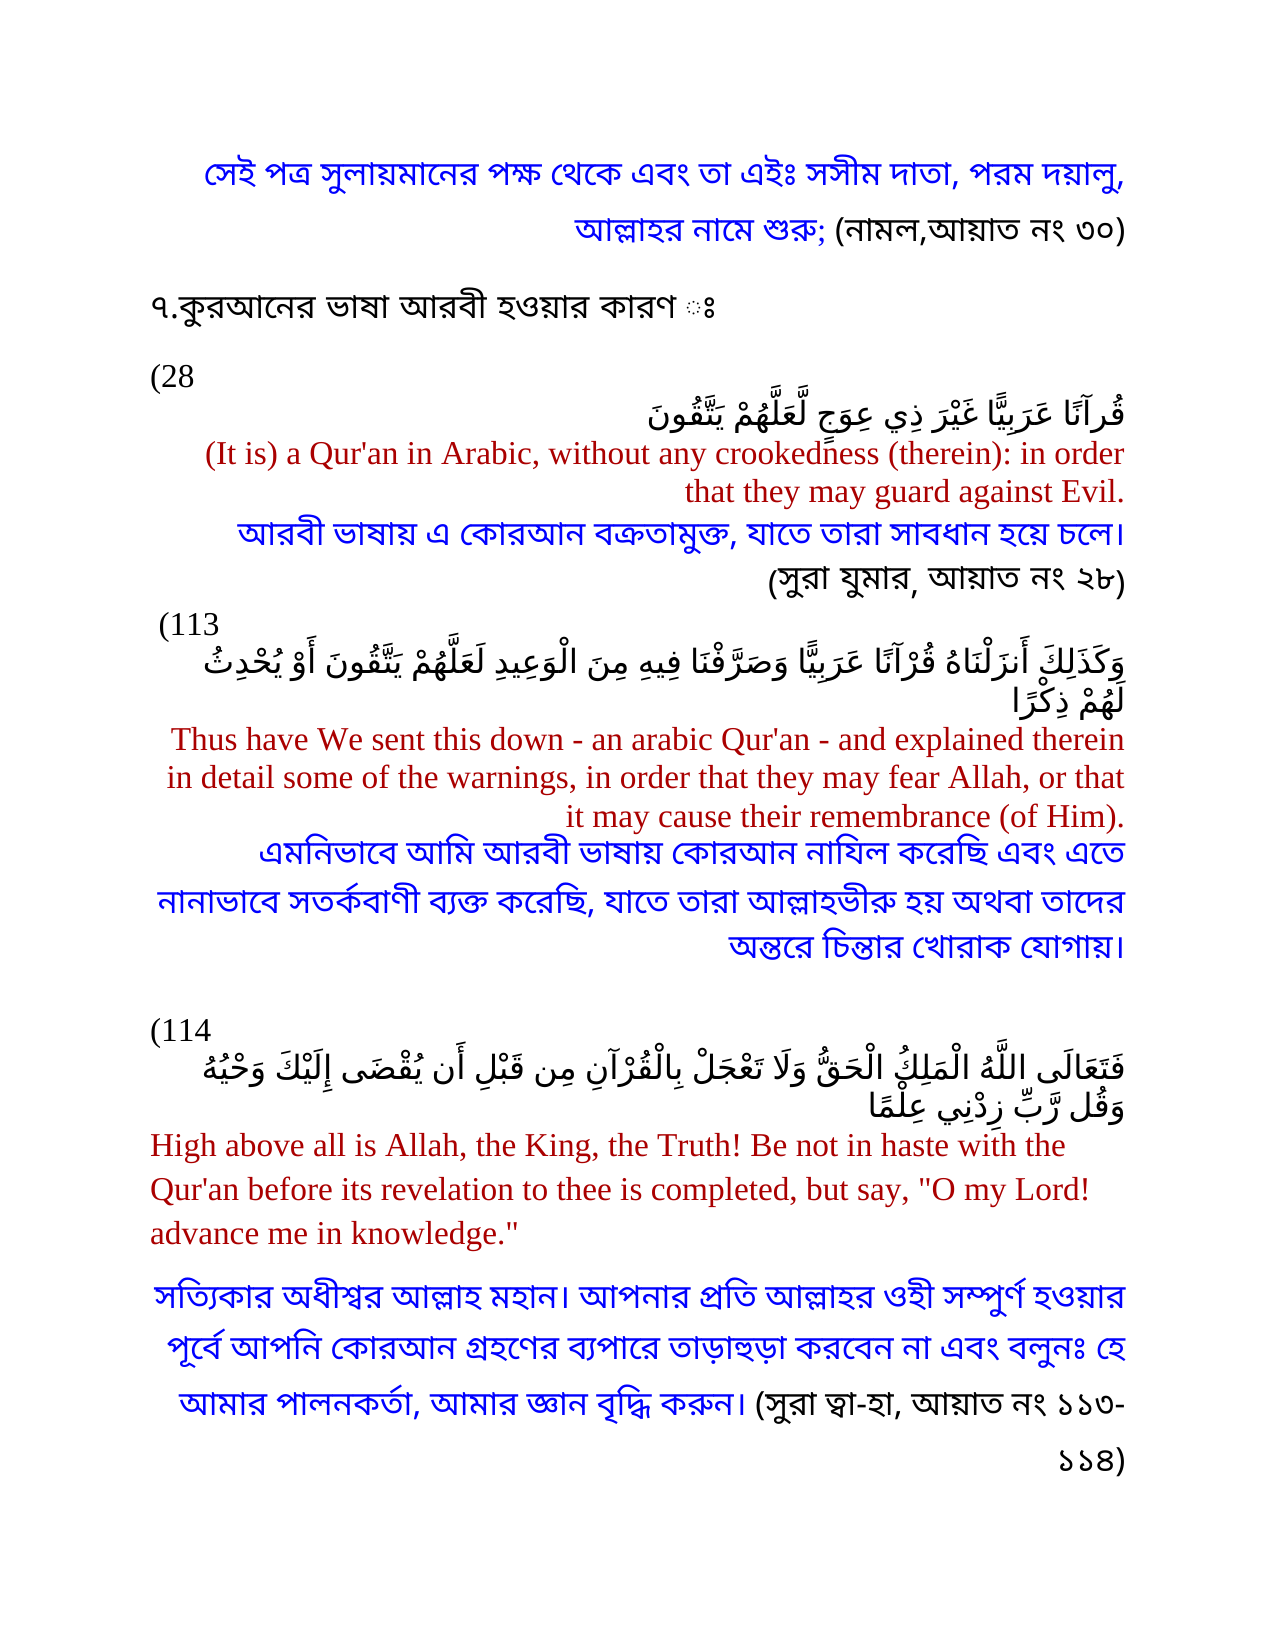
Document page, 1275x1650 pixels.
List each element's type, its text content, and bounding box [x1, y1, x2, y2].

text Thus have We sent this down - an arabic Qur'an - and explained therein in detail some of the warnings, in order that they may fear Allah, or that it may cause their remembrance (of Him). [150, 719, 1125, 834]
text সত্যিকার অধীশ্বর আল্লাহ মহান। আপনার প্রতি আল্লাহর ওহী সম্পুর্ণ হওয়ার পূর্বে আপনি কোরআন গ্রহণের ব্যপারে তাড়াহুড়া করবেন না এবং বলুনঃ হে আমার পালনকর্তা, আমার জ্ঞান বৃদ্ধি করুন। (সুরা ত্বা-হা, আয়াত নং ১১৩-১১৪) [150, 1278, 1125, 1485]
text ৭.কুরআনের ভাষা আরবী হওয়ার কারণ ঃ [150, 283, 1125, 329]
text (114 [150, 1010, 1125, 1048]
text (28 [150, 356, 1125, 394]
text এমনিভাবে আমি আরবী ভাষায় কোরআন নাযিল করেছি এবং এতে নানাভাবে সতর্কবাণী ব্যক্ত করেছি, যাতে তারা আল্লাহভীরু হয় অথবা তাদের অন্তরে চিন্তার খোরাক যোগায়। [150, 834, 1125, 972]
text সেই পত্র সুলায়মানের পক্ষ থেকে এবং তা এইঃ সসীম দাতা, পরম দয়ালু, আল্লাহর নামে শুরু; (নামল,আয়াত নং ৩০) [150, 150, 1125, 255]
text (113 [150, 604, 1125, 642]
text (সুরা যুমার, আয়াত নং ২৮) [150, 559, 1125, 604]
text وَكَذَلِكَ أَنزَلْنَاهُ قُرْآنًا عَرَبِيًّا وَصَرَّفْنَا فِيهِ مِنَ الْوَعِيدِ لَعَلَّهُمْ يَتَّقُونَ أَوْ يُحْدِثُ لَهُمْ ذِكْرًا [150, 642, 1125, 719]
text قُرآنًا عَرَبِيًّا غَيْرَ ذِي عِوَجٍ لَّعَلَّهُمْ يَتَّقُونَ [150, 394, 1125, 433]
text High above all is Allah, the King, the Truth! Be not in haste with the Qur'an before its revelation to thee is completed, but say, "O my Lord! advance me in knowledge." [150, 1125, 1125, 1251]
text আরবী ভাষায় এ কোরআন বক্রতামুক্ত, যাতে তারা সাবধান হয়ে চলে। [150, 509, 1125, 559]
text فَتَعَالَى اللَّهُ الْمَلِكُ الْحَقُّ وَلَا تَعْجَلْ بِالْقُرْآنِ مِن قَبْلِ أَن يُقْضَى إِلَيْكَ وَحْيُهُ وَقُل رَّبِّ زِدْنِي عِلْمًا [150, 1048, 1125, 1125]
text (It is) a Qur'an in Arabic, without any crookedness (therein): in order that they may guard against Evil. [150, 433, 1125, 509]
